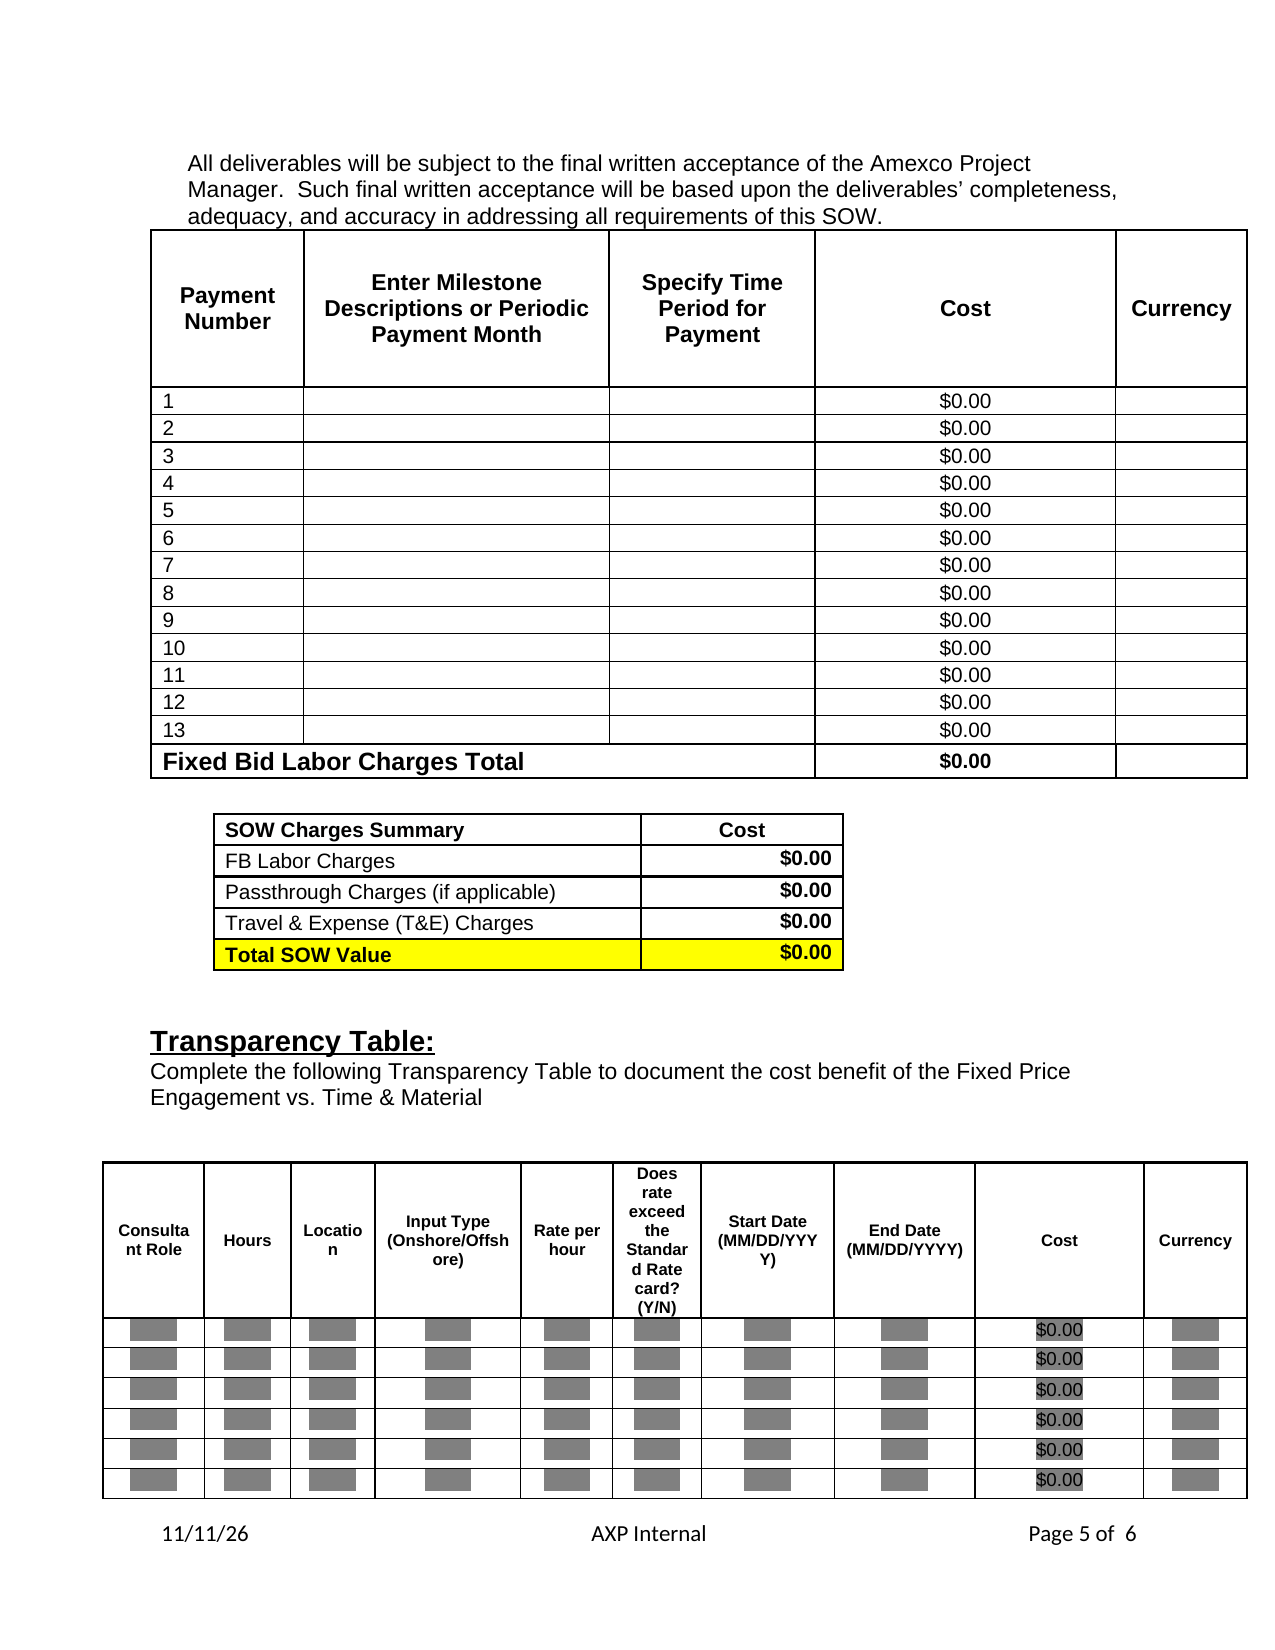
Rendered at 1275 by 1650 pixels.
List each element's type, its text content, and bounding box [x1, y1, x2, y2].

table_cell $0.00 [642, 909, 842, 938]
table_cell [835, 1348, 974, 1377]
table_cell [1116, 497, 1246, 523]
table_cell $0.00 [642, 878, 842, 907]
table_cell [376, 1319, 520, 1347]
table_cell $0.00 [816, 579, 1115, 606]
table_cell $0.00 [816, 689, 1115, 715]
table_header Consultant Role [104, 1164, 203, 1317]
table_cell Fixed Bid Labor Charges Total [152, 745, 814, 777]
table_cell [610, 579, 814, 606]
table_cell $0.00 [816, 607, 1115, 633]
table_header Cost [816, 231, 1115, 386]
table_cell [610, 634, 814, 661]
table_header Currency [1145, 1164, 1246, 1317]
table_cell [291, 1409, 374, 1438]
table_cell 8 [152, 579, 303, 606]
table_cell [610, 443, 814, 469]
table_cell 2 [152, 415, 303, 441]
table_cell [610, 607, 814, 633]
table_cell [104, 1348, 204, 1377]
table_cell [304, 689, 609, 715]
table_cell 5 [152, 497, 303, 523]
table_cell $0.00 [976, 1319, 1143, 1347]
table_cell 6 [152, 525, 303, 551]
table_cell [1116, 388, 1246, 414]
table_cell $0.00 [816, 525, 1115, 551]
table_cell [304, 388, 609, 414]
table_header Hours [205, 1164, 290, 1317]
table_cell [1144, 1378, 1246, 1407]
table_cell [613, 1319, 701, 1347]
table_cell [613, 1439, 701, 1468]
text Complete the following Transparency Table to document the cost benefit of the Fixed Price Engagement vs. Time & Material [150, 1058, 1125, 1110]
table_cell [702, 1319, 834, 1347]
table_cell [304, 579, 609, 606]
table_cell [1116, 662, 1246, 688]
table_cell [835, 1469, 974, 1498]
table_cell [610, 497, 814, 523]
table_cell [610, 388, 814, 414]
table_cell [205, 1439, 290, 1468]
table_header End Date (MM/DD/YYYY) [835, 1164, 974, 1317]
table_cell [1144, 1469, 1246, 1498]
table_cell [613, 1348, 701, 1377]
table_cell [304, 634, 609, 661]
table_cell $0.00 [816, 662, 1115, 688]
table_header Location [292, 1164, 374, 1317]
table_cell [1116, 470, 1246, 496]
table_cell [613, 1409, 701, 1438]
table_cell [376, 1378, 520, 1407]
table_cell Passthrough Charges (if applicable) [215, 878, 640, 907]
table_cell $0.00 [976, 1348, 1143, 1377]
table_cell $0.00 [816, 634, 1115, 661]
table_cell [291, 1469, 374, 1498]
table_cell [702, 1348, 834, 1377]
table_cell $0.00 [976, 1409, 1143, 1438]
table_header Cost [976, 1164, 1143, 1317]
subtitle Transparency Table: [150, 1024, 1125, 1058]
table_cell [104, 1319, 204, 1347]
table_cell [104, 1378, 204, 1407]
table_cell FB Labor Charges [215, 846, 640, 875]
table_cell [610, 552, 814, 578]
table_cell $0.00 [976, 1469, 1143, 1498]
table_cell [613, 1469, 701, 1498]
table_cell [521, 1348, 612, 1377]
table_cell [1144, 1409, 1246, 1438]
table_cell [376, 1348, 520, 1377]
table_cell [702, 1378, 834, 1407]
table_header Specify Time Period for Payment [610, 231, 814, 386]
table_cell $0.00 [642, 940, 842, 969]
table_header Does rate exceed the Standard Rate card? (Y/N) [614, 1164, 700, 1317]
table_cell [1117, 745, 1246, 777]
table_cell [613, 1378, 701, 1407]
table_cell [205, 1378, 290, 1407]
table_cell [702, 1439, 834, 1468]
table_cell [304, 607, 609, 633]
table_cell [835, 1409, 974, 1438]
table_header Currency [1117, 231, 1246, 386]
table_cell 12 [152, 689, 303, 715]
table_header Start Date (MM/DD/YYYY) [702, 1164, 833, 1317]
table_header Rate per hour [522, 1164, 612, 1317]
table_cell [610, 415, 814, 441]
table_cell 11 [152, 662, 303, 688]
table_cell [521, 1378, 612, 1407]
table_header Cost [642, 815, 842, 844]
table_cell [304, 716, 609, 743]
table_header Enter Milestone Descriptions or Periodic Payment Month [305, 231, 608, 386]
table_cell $0.00 [816, 716, 1115, 743]
table_cell $0.00 [816, 443, 1115, 469]
table_cell 9 [152, 607, 303, 633]
table_cell [104, 1409, 204, 1438]
table_cell [304, 662, 609, 688]
table_cell [205, 1348, 290, 1377]
table_cell [521, 1439, 612, 1468]
table_cell [304, 497, 609, 523]
table_cell [835, 1439, 974, 1468]
table_cell [304, 415, 609, 441]
table_cell [702, 1409, 834, 1438]
table_cell [521, 1319, 612, 1347]
table_cell [304, 525, 609, 551]
table_cell [304, 552, 609, 578]
table_cell [1144, 1439, 1246, 1468]
table_cell $0.00 [976, 1378, 1143, 1407]
table_cell Total SOW Value [215, 940, 640, 969]
table_cell $0.00 [816, 470, 1115, 496]
text All deliverables will be subject to the final written acceptance of the Amexco Project Manager. Such final written acceptance will be based upon the deliverables’ completeness, adequacy, and accuracy in addressing all requirements of this SOW. [187, 150, 1125, 229]
table_cell 4 [152, 470, 303, 496]
table_cell [291, 1439, 374, 1468]
table_cell [835, 1319, 974, 1347]
table_cell $0.00 [816, 388, 1115, 414]
table_header SOW Charges Summary [215, 815, 640, 844]
table_cell $0.00 [816, 497, 1115, 523]
table_cell [1116, 579, 1246, 606]
table_cell [1116, 415, 1246, 441]
table_cell [205, 1319, 290, 1347]
table_cell [835, 1378, 974, 1407]
table_cell [610, 662, 814, 688]
table_cell [1144, 1348, 1246, 1377]
table_cell [1116, 689, 1246, 715]
table_cell 7 [152, 552, 303, 578]
table_cell [610, 716, 814, 743]
table_cell $0.00 [642, 846, 842, 875]
table_cell $0.00 [976, 1439, 1143, 1468]
table_cell [1116, 443, 1246, 469]
table_cell $0.00 [816, 745, 1115, 777]
table_cell [610, 689, 814, 715]
table_cell [205, 1409, 290, 1438]
table_cell [1116, 716, 1246, 743]
table_cell Travel & Expense (T&E) Charges [215, 909, 640, 938]
table_cell 10 [152, 634, 303, 661]
table_cell [304, 470, 609, 496]
table_header Payment Number [152, 231, 303, 386]
table_cell [376, 1469, 520, 1498]
table_cell 13 [152, 716, 303, 743]
table_cell [1116, 525, 1246, 551]
table_cell [205, 1469, 290, 1498]
table_cell [702, 1469, 834, 1498]
table_cell [376, 1409, 520, 1438]
table_cell [104, 1469, 204, 1498]
table_cell [1144, 1319, 1246, 1347]
table_cell $0.00 [816, 552, 1115, 578]
table_cell [521, 1469, 612, 1498]
table_cell [521, 1409, 612, 1438]
table_cell [104, 1439, 204, 1468]
table_cell 1 [152, 388, 303, 414]
table_cell [1116, 634, 1246, 661]
table_cell [1116, 607, 1246, 633]
table_cell [291, 1319, 374, 1347]
table_cell [376, 1439, 520, 1468]
table_cell [304, 443, 609, 469]
table_cell [610, 525, 814, 551]
table_cell $0.00 [816, 415, 1115, 441]
table_cell [610, 470, 814, 496]
table_cell [1116, 552, 1246, 578]
table_header Input Type (Onshore/Offshore) [376, 1164, 520, 1317]
table_cell [291, 1378, 374, 1407]
table_cell [291, 1348, 374, 1377]
table_cell 3 [152, 443, 303, 469]
